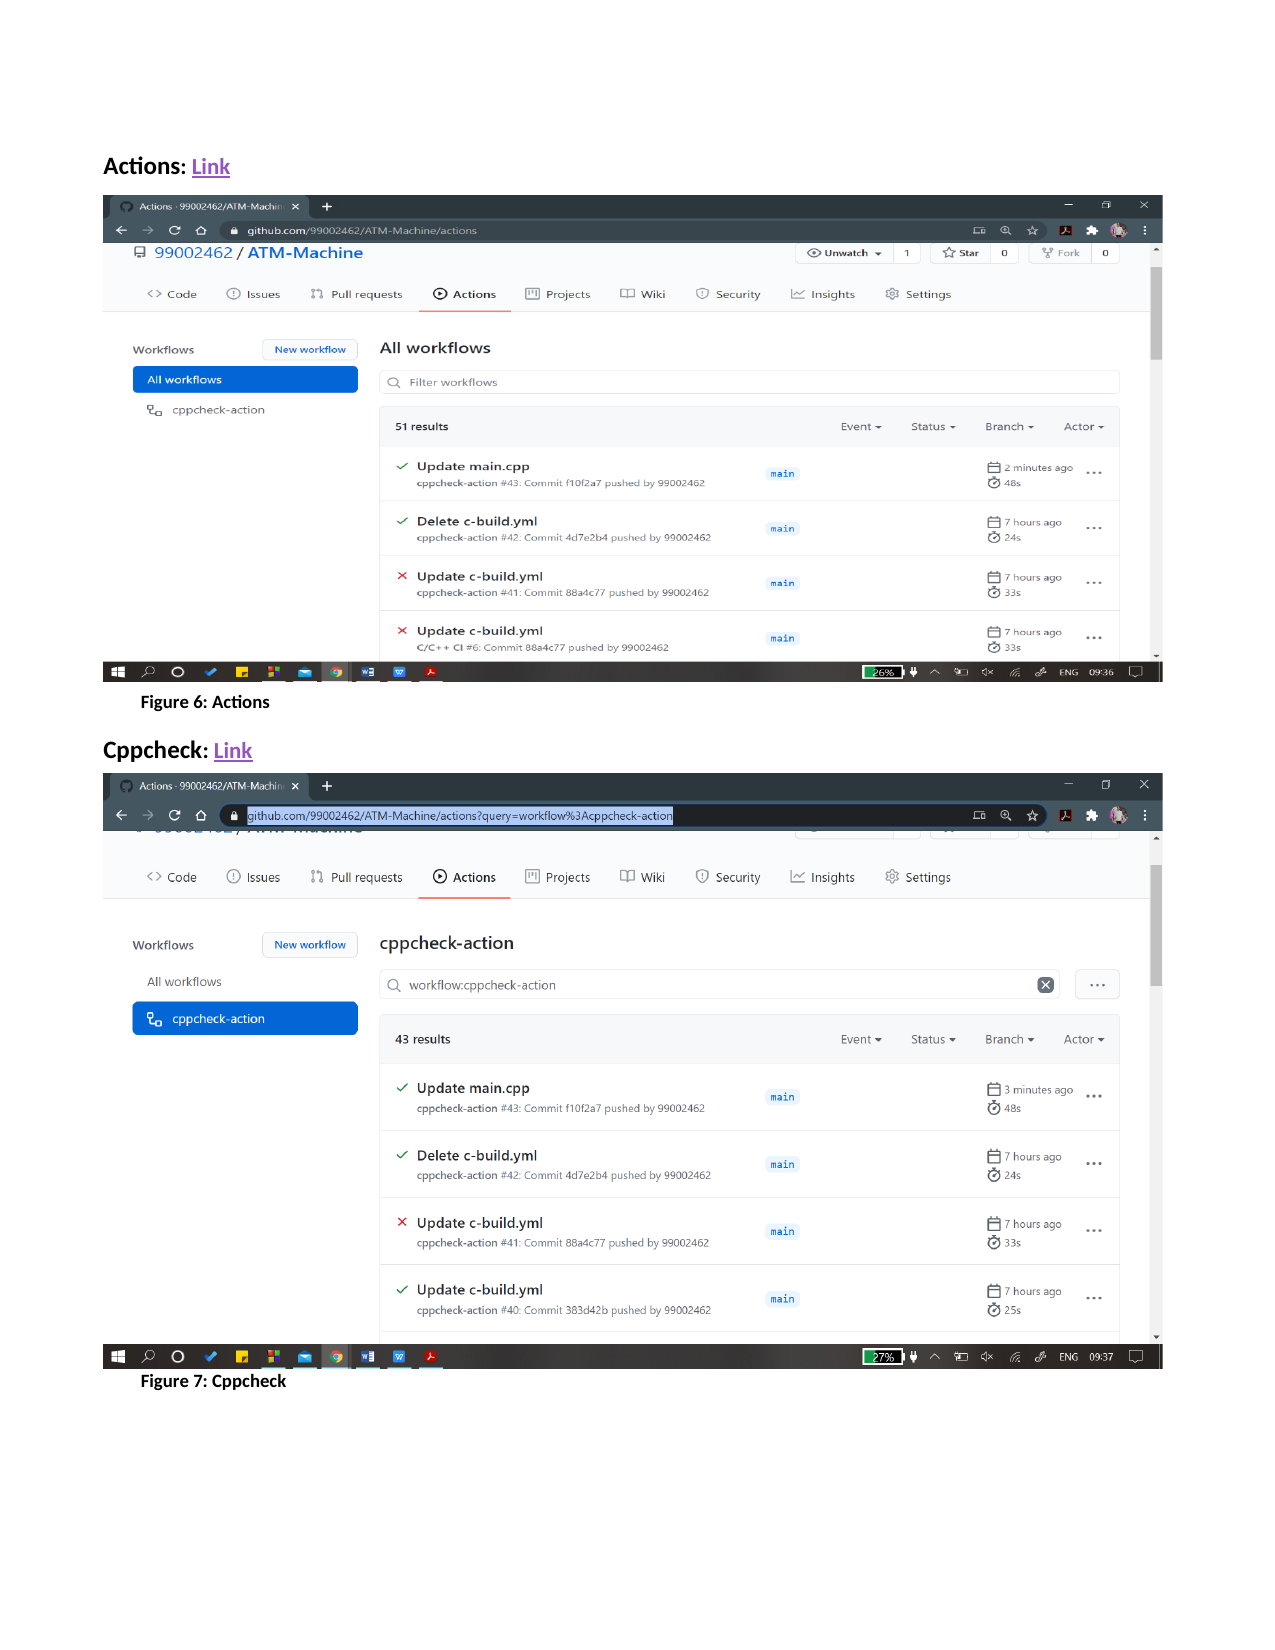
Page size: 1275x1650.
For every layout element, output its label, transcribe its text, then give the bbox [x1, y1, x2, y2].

subtitle Cppcheck: Link [103, 734, 1162, 765]
picture [103, 195, 1163, 682]
picture [103, 773, 1163, 1369]
subtitle Actions: Link [103, 150, 1162, 181]
text Figure 7: Cppcheck [103, 1369, 1162, 1392]
text Figure 6: Actions [103, 682, 1162, 713]
